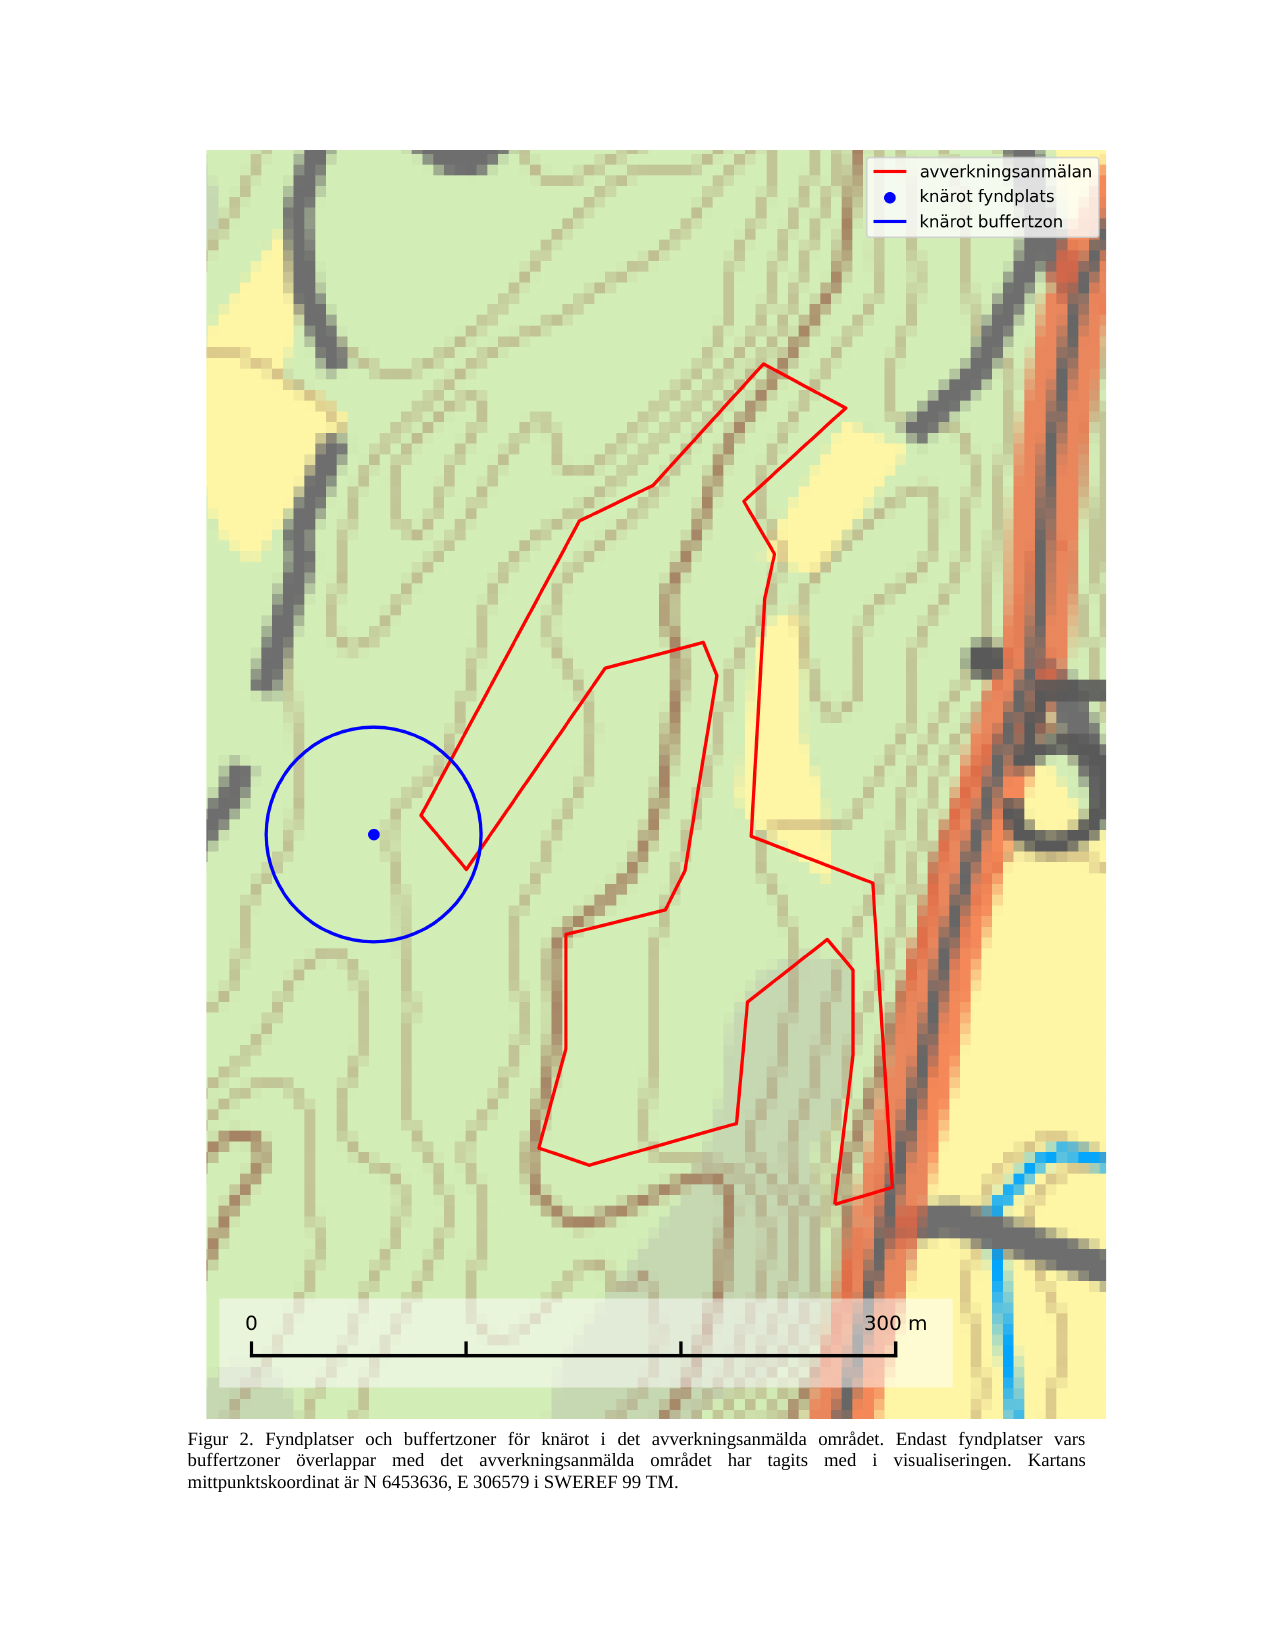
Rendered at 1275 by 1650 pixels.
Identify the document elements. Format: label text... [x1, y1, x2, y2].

text Figur 2. Fyndplatser och buffertzoner för knärot i det avverkningsanmälda området. Endast fyndplatser vars buffertzoner överlappar med det avverkningsanmälda området har tagits med i visualiseringen. Kartans mittpunktskoordinat är N 6453636, E 306579 i SWEREF 99 TM. [187, 1427, 1087, 1492]
picture [206, 150, 1107, 1419]
